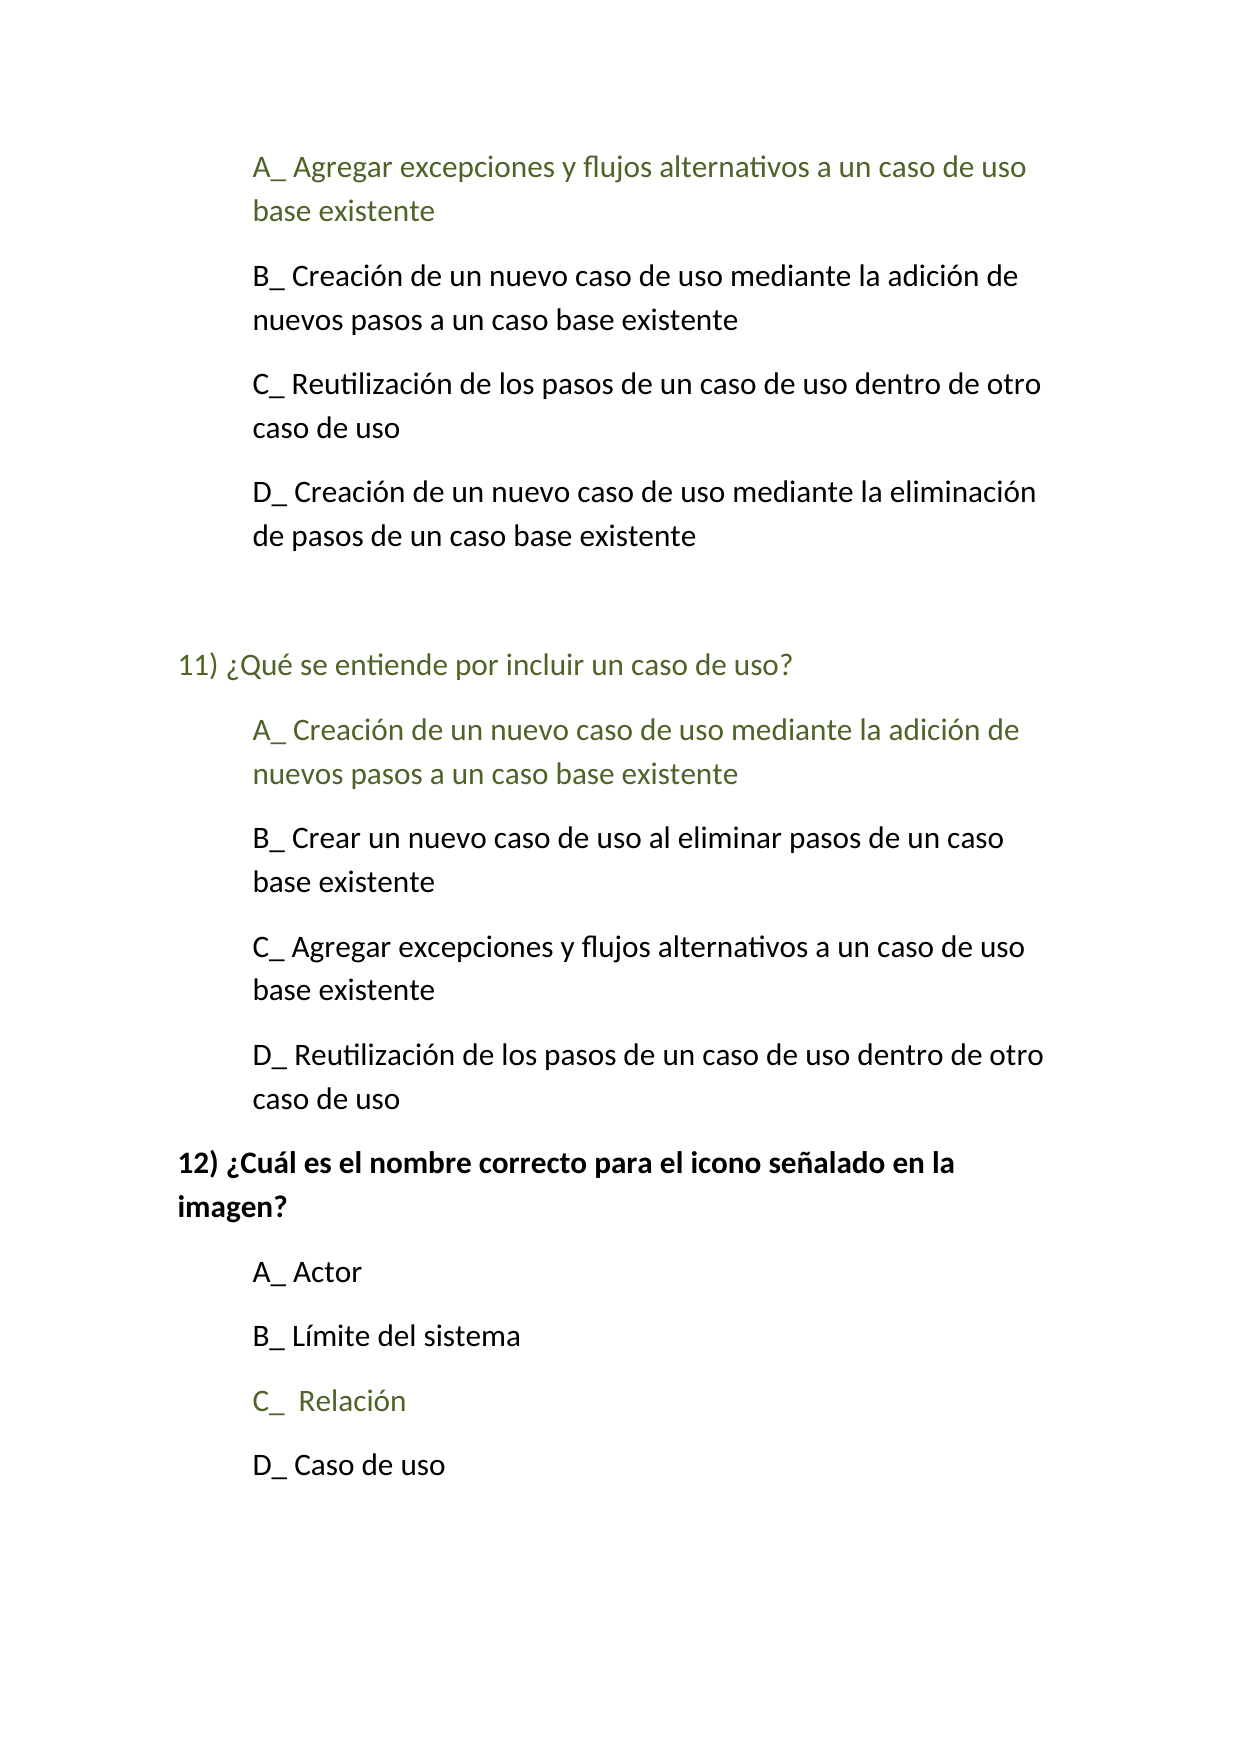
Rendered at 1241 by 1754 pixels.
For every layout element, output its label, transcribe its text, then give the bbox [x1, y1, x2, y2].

text D_ Reutilización de los pasos de un caso de uso dentro de otro caso de uso [252, 1035, 1063, 1117]
text 11) ¿Qué se entiende por incluir un caso de uso? [177, 646, 1063, 684]
text D_ Creación de un nuevo caso de uso mediante la eliminación de pasos de un caso base existente [252, 473, 1063, 554]
text D_ Caso de uso [252, 1446, 1063, 1484]
text A_ Creación de un nuevo caso de uso mediante la adición de nuevos pasos a un caso base existente [252, 710, 1063, 792]
text C_ Agregar excepciones y flujos alternativos a un caso de uso base existente [252, 927, 1063, 1009]
text A_ Agregar excepciones y flujos alternativos a un caso de uso base existente [252, 148, 1063, 229]
text A_ Actor [252, 1252, 1063, 1290]
text B_ Límite del sistema [252, 1316, 1063, 1354]
text 12) ¿Cuál es el nombre correcto para el icono señalado en la imagen? [177, 1143, 1063, 1225]
text B_ Crear un nuevo caso de uso al eliminar pasos de un caso base existente [252, 818, 1063, 900]
text C_ Relación [252, 1381, 1063, 1419]
text C_ Reutilización de los pasos de un caso de uso dentro de otro caso de uso [252, 364, 1063, 446]
text B_ Creación de un nuevo caso de uso mediante la adición de nuevos pasos a un caso base existente [252, 256, 1063, 338]
